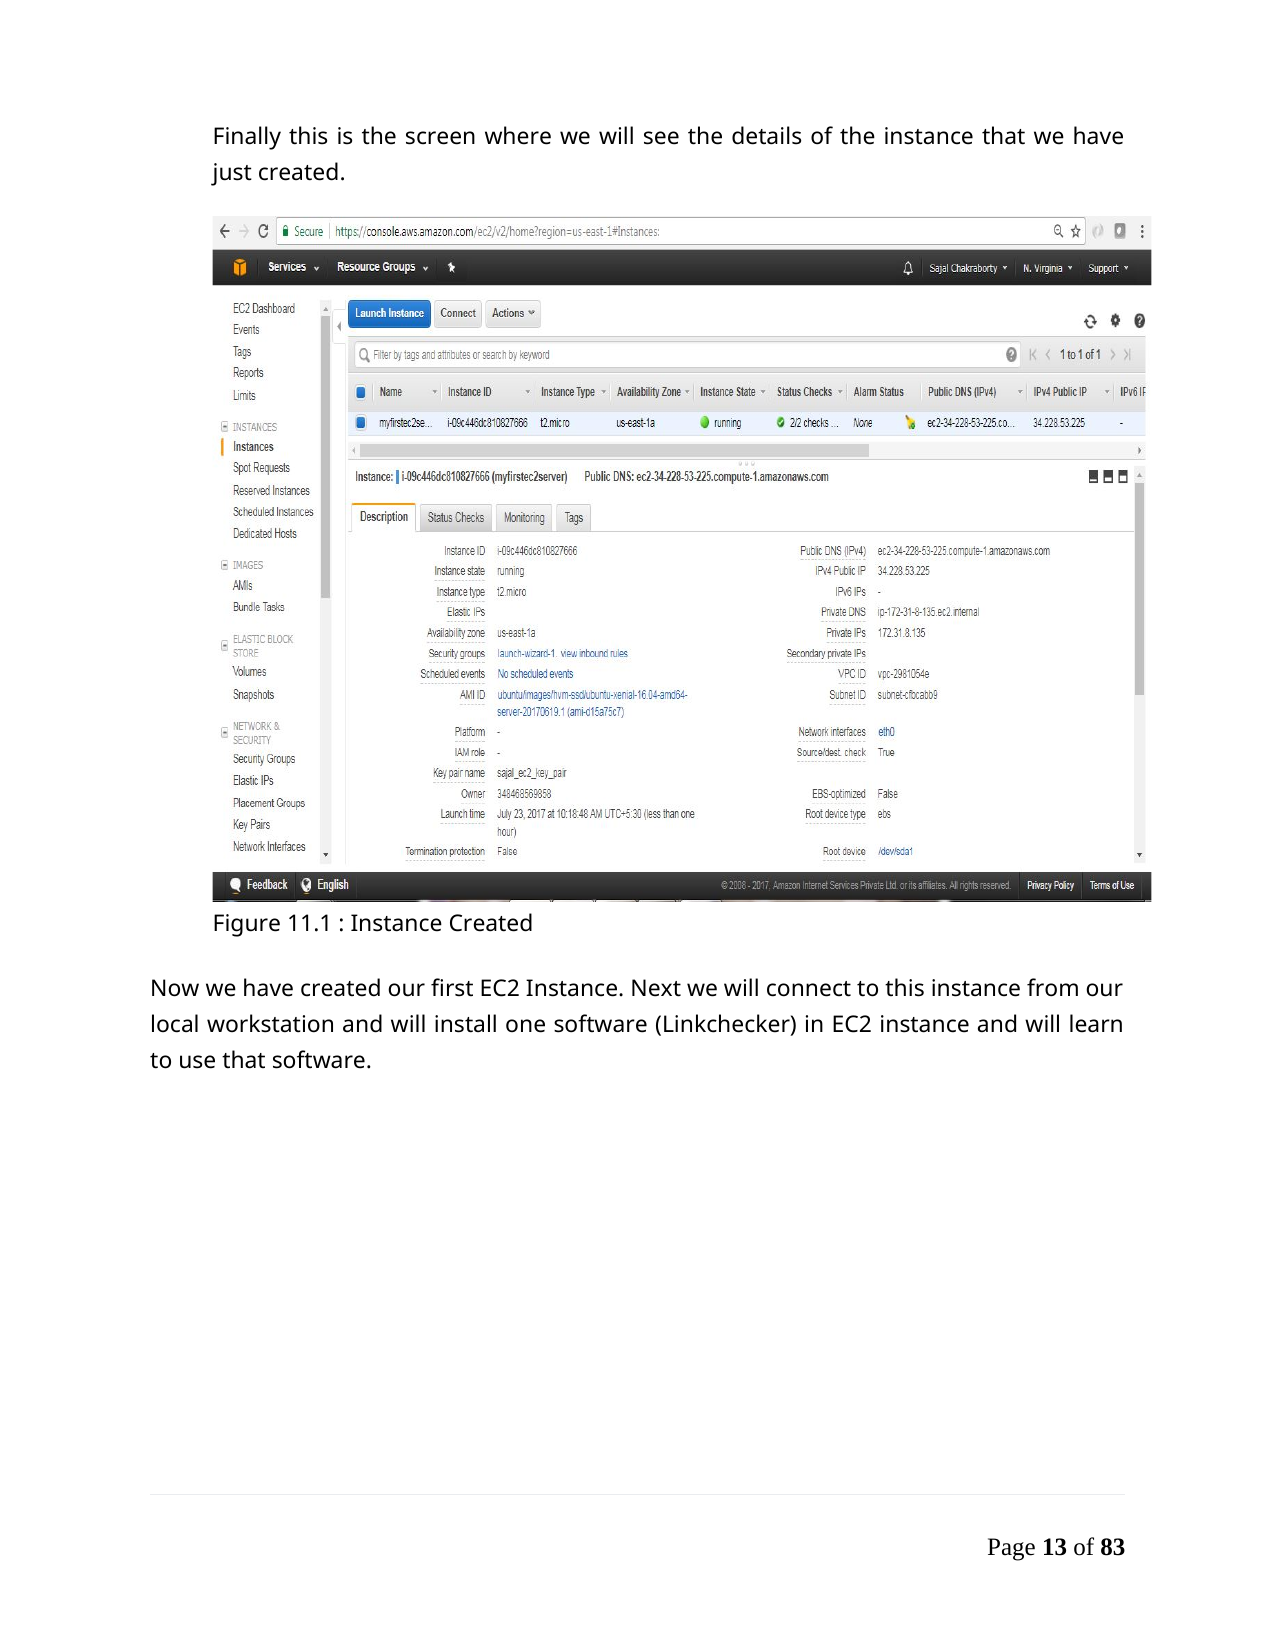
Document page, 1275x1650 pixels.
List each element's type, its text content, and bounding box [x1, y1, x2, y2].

text Finally this is the screen where we will see the details of the instance that we have just created. [212, 120, 1125, 187]
text Figure 11.1 : Instance Created [212, 902, 1125, 938]
text Now we have created our first EC2 Instance. Next we will connect to this instance from our local workstation and will install one software (Linkchecker) in EC2 instance and will learn to use that software. [150, 972, 1125, 1075]
picture [212, 216, 1152, 902]
